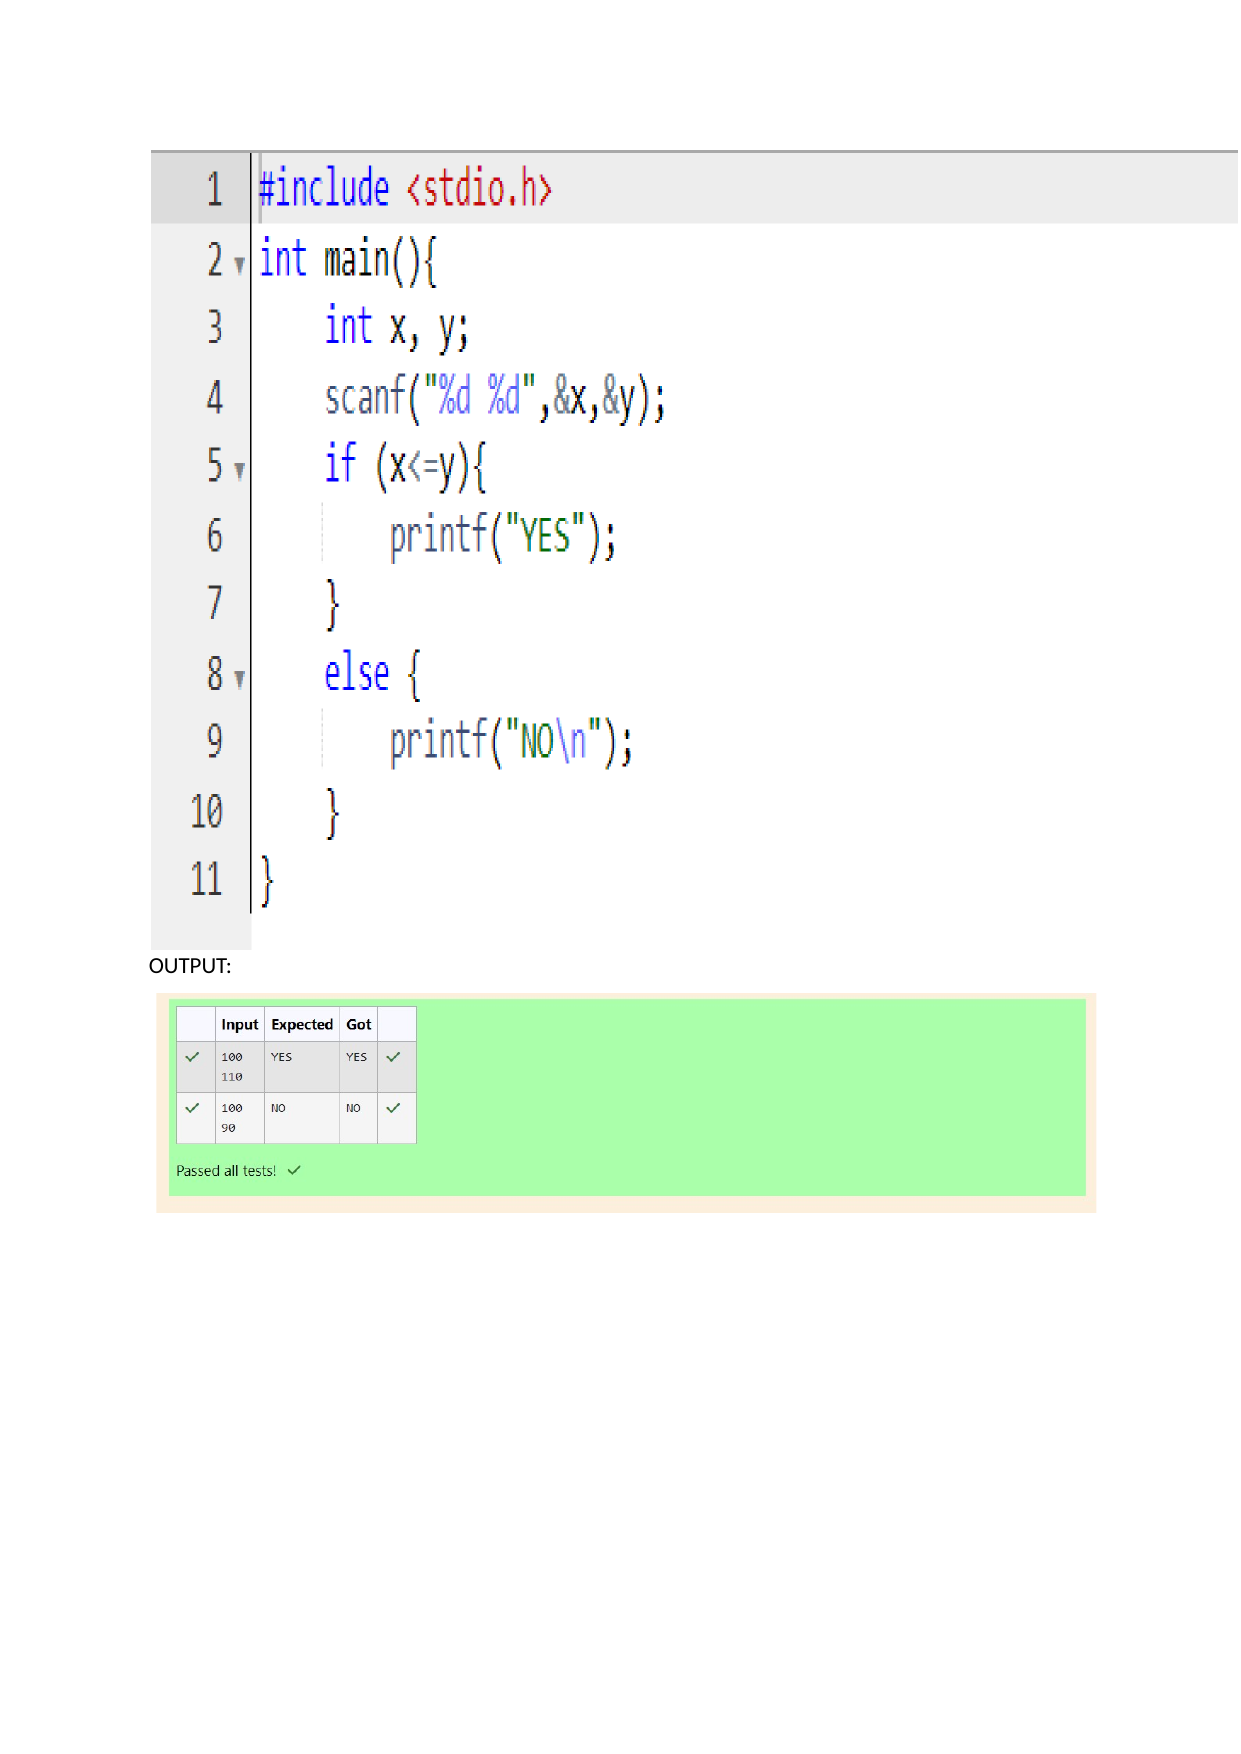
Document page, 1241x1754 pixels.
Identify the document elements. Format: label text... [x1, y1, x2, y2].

picture [150, 150, 1238, 950]
picture [156, 993, 1097, 1213]
text OUTPUT: [148, 155, 1013, 980]
